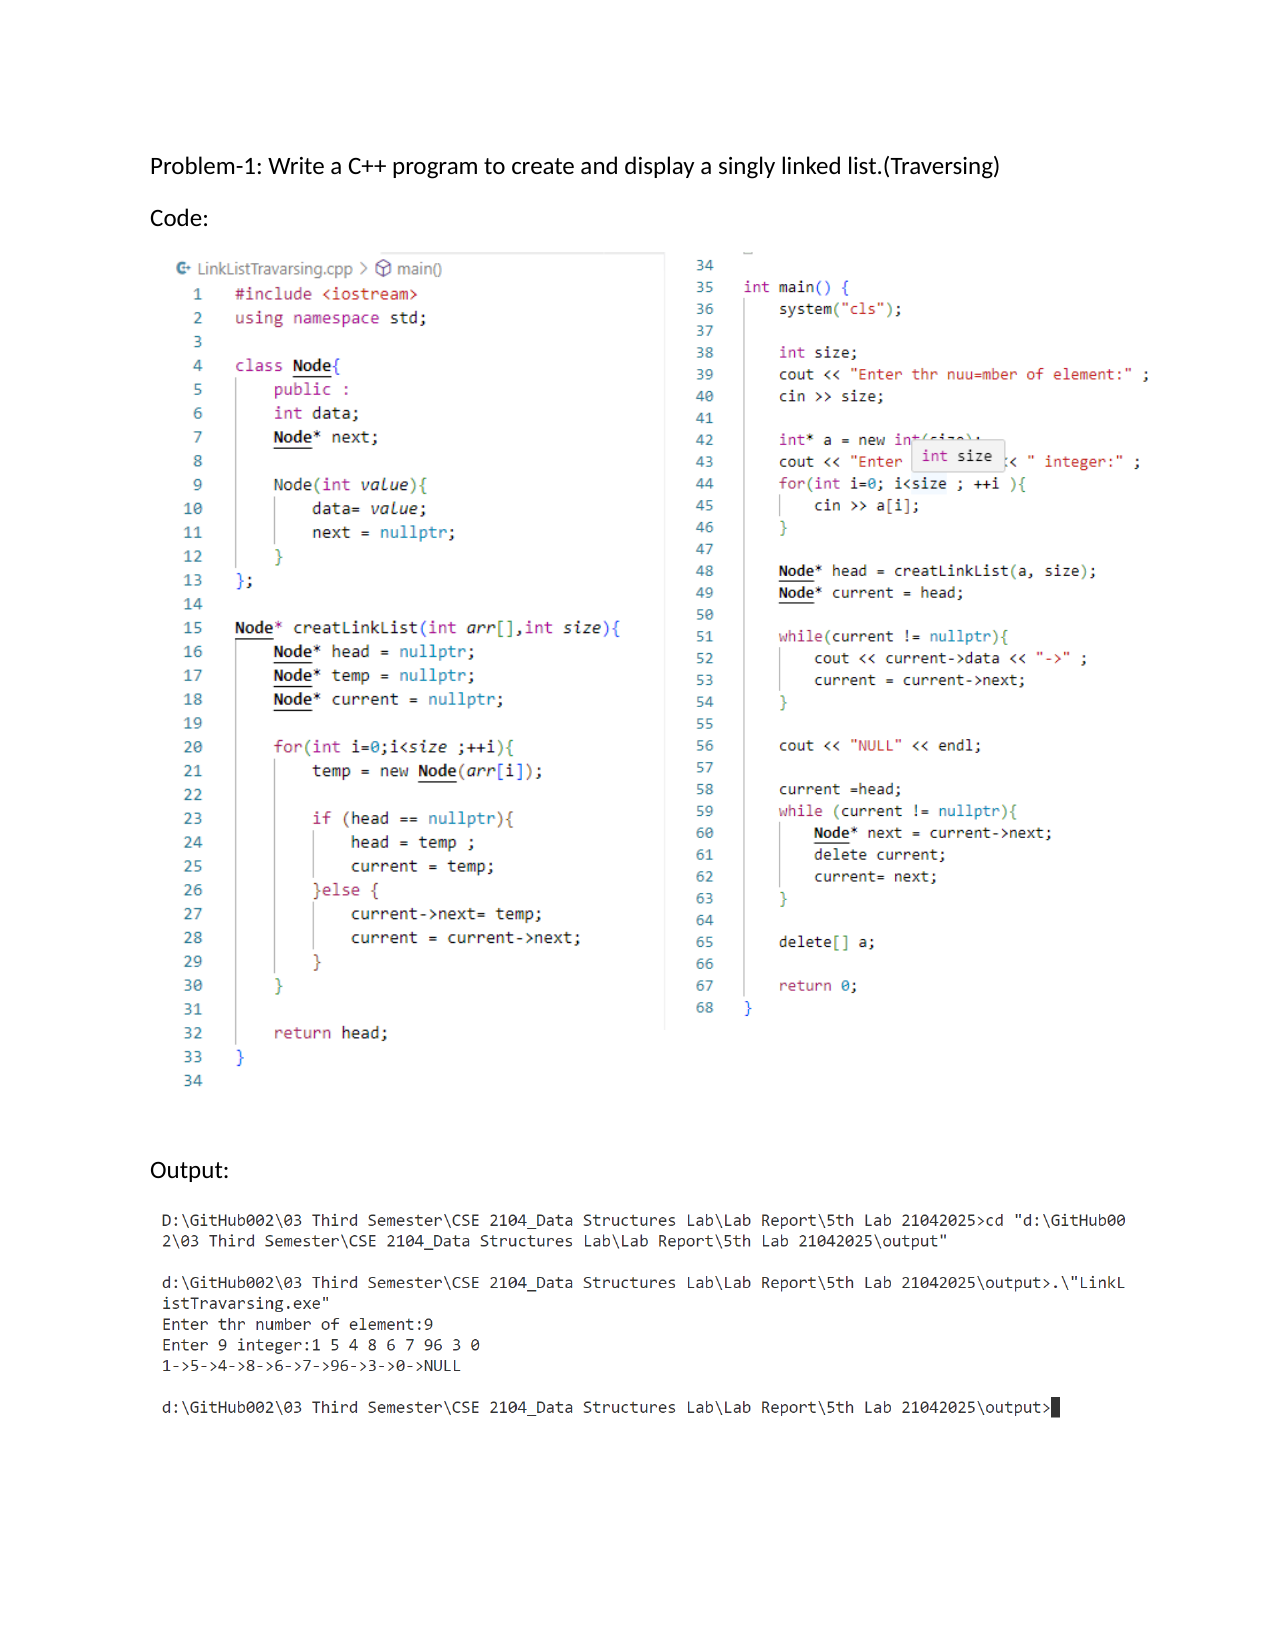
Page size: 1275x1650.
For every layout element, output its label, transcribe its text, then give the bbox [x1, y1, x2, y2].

picture [150, 1206, 1125, 1428]
text Code: [150, 202, 1125, 232]
picture [150, 252, 1171, 1090]
text Problem-1: Write a C++ program to create and display a singly linked list.(Traversing) [150, 150, 1125, 181]
text Output: [150, 1155, 1125, 1185]
